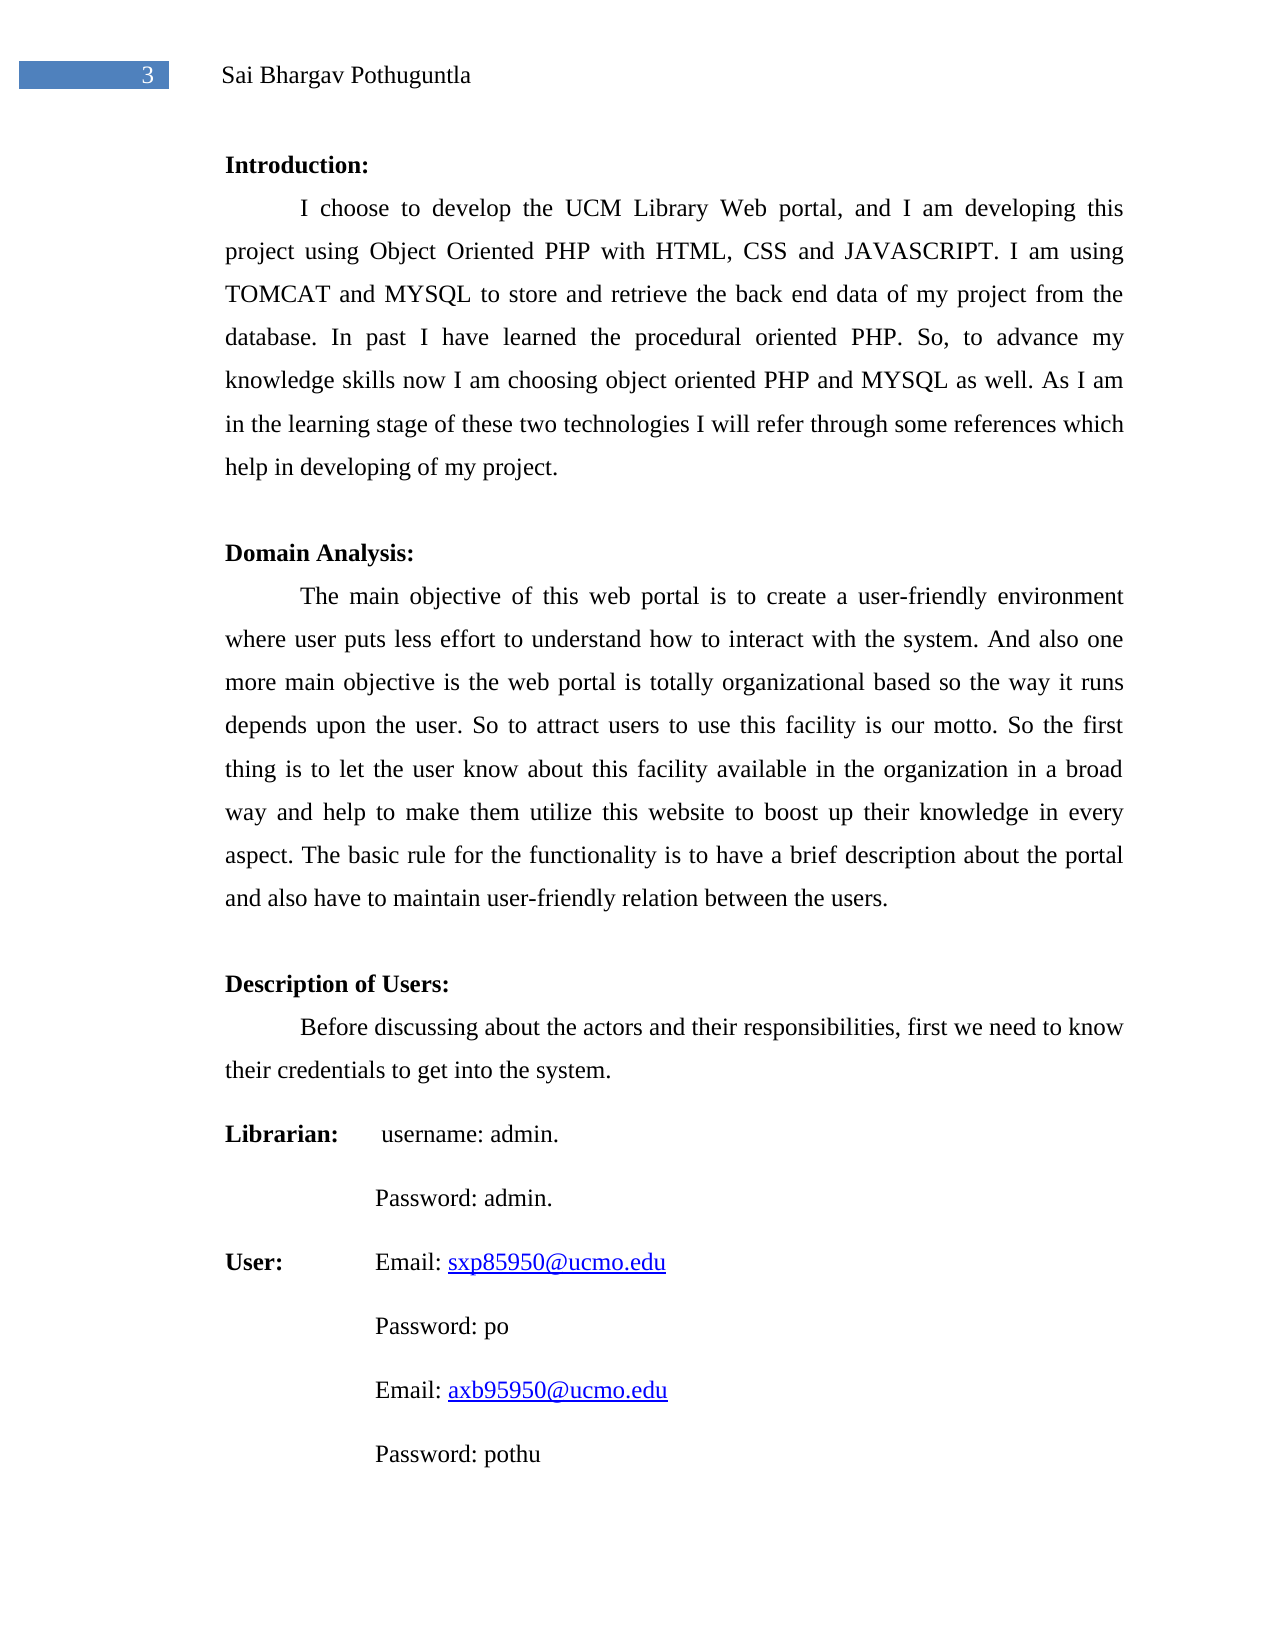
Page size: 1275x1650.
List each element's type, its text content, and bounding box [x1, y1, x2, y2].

list I choose to develop the UCM Library Web portal, and I am developing this project using Object Oriented PHP with HTML, CSS and JAVASCRIPT. I am using TOMCAT and MYSQL to store and retrieve the back end data of my project from the database. In past I have learned the procedural oriented PHP. So, to advance my knowledge skills now I am choosing object oriented PHP and MYSQL as well. As I am in the learning stage of these two technologies I will refer through some references which help in developing of my project. [225, 193, 1125, 481]
list Description of Users: [225, 969, 1125, 998]
list Introduction: [225, 150, 1125, 179]
text User: Email: sxp85950@ucmo.edu [150, 1247, 1125, 1276]
list The main objective of this web portal is to create a user-friendly environment where user puts less effort to understand how to interact with the system. And also one more main objective is the web portal is totally organizational based so the way it runs depends upon the user. So to attract users to use this facility is our motto. So the first thing is to let the user know about this facility available in the organization in a broad way and help to make them utilize this website to boost up their knowledge in every aspect. The basic rule for the functionality is to have a brief description about the portal and also have to maintain user-friendly relation between the users. [225, 581, 1125, 912]
text Email: axb95950@ucmo.edu [150, 1375, 1125, 1404]
list Before discussing about the actors and their responsibilities, first we need to know their credentials to get into the system. [225, 1012, 1125, 1084]
list Domain Analysis: [225, 538, 1125, 567]
text Librarian: username: admin. [150, 1119, 1125, 1148]
text Password: po [150, 1311, 1125, 1340]
text Password: pothu [150, 1439, 1125, 1468]
text Password: admin. [150, 1183, 1125, 1212]
